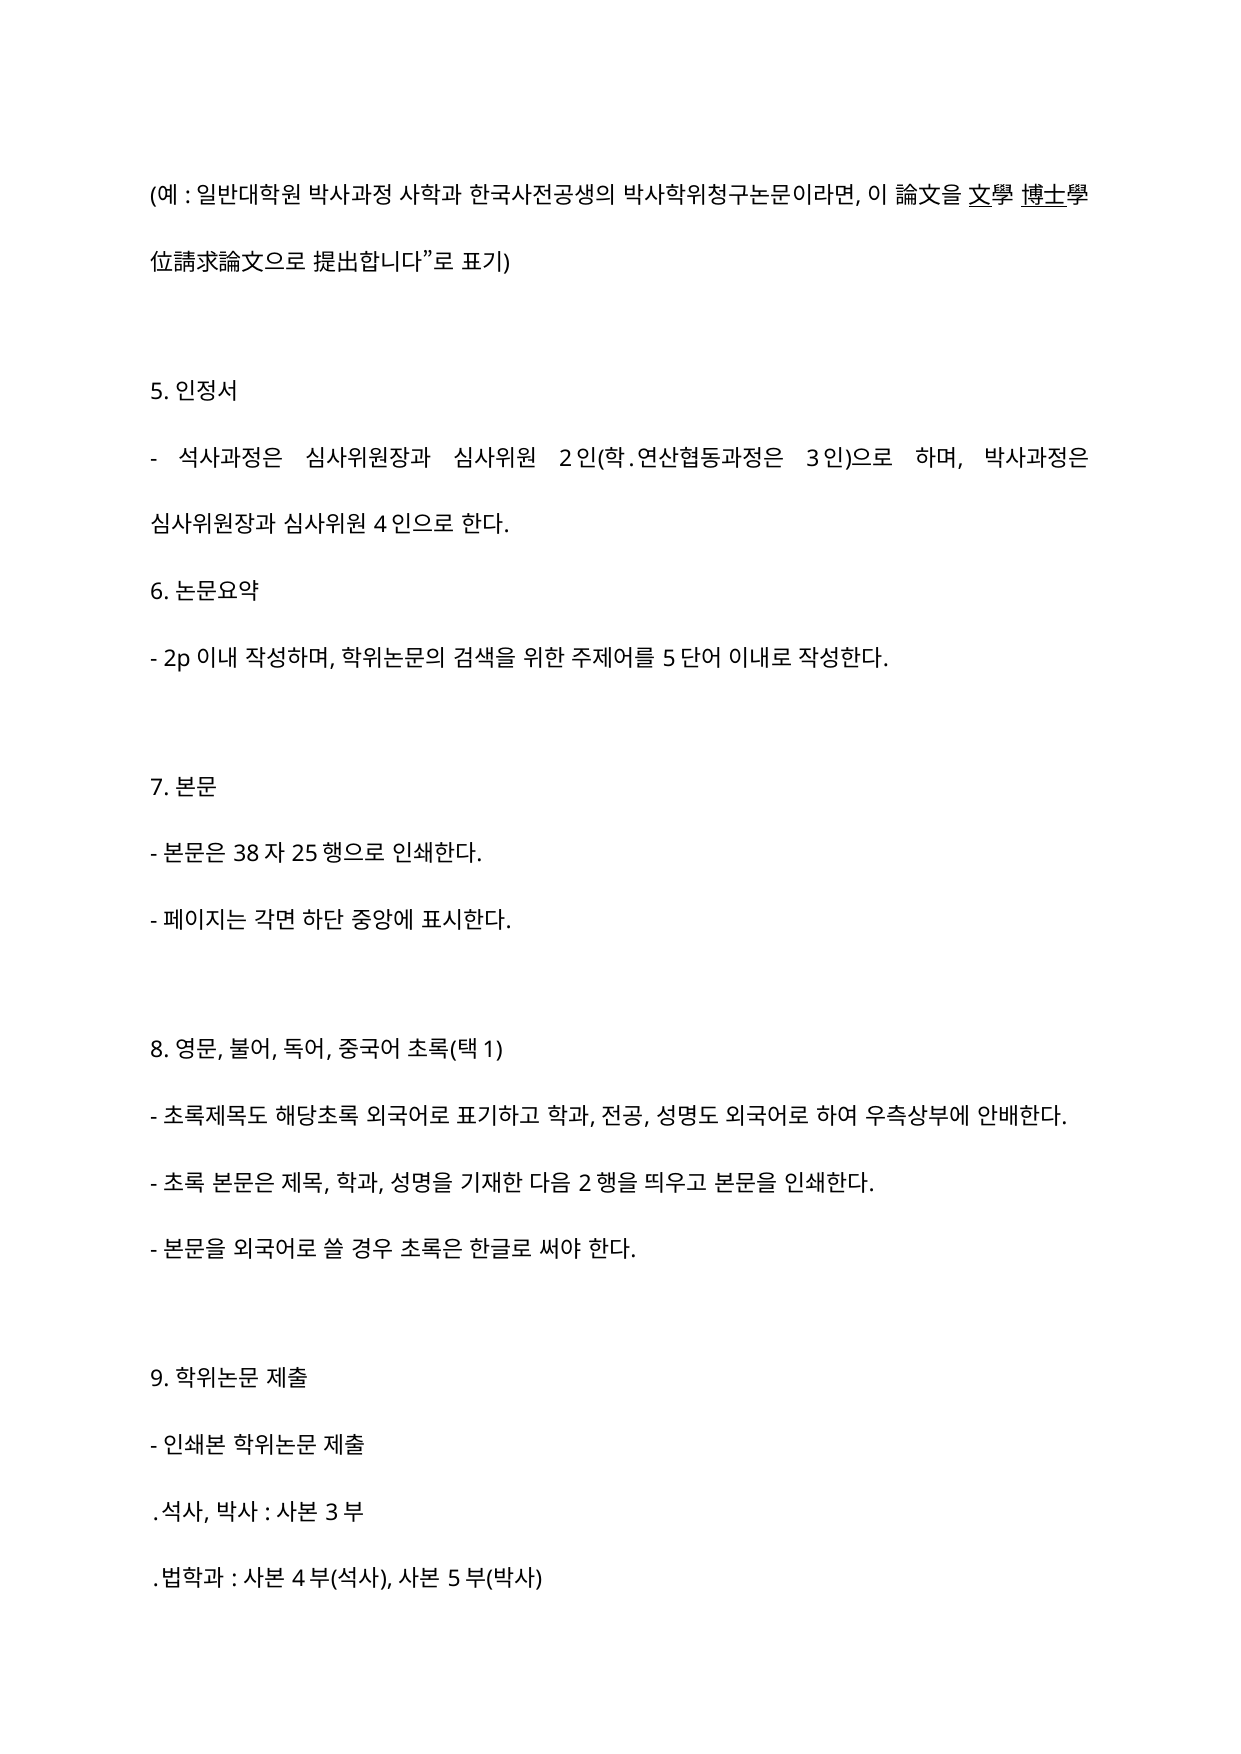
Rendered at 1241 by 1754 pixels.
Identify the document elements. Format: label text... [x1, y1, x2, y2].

text - 페이지는 각면 하단 중앙에 표시한다. [150, 902, 1090, 935]
text - 본문은 38자 25행으로 인쇄한다. [150, 835, 1090, 869]
text 6. 논문요약 [150, 573, 1090, 606]
text - 석사과정은 심사위원장과 심사위원 2인(학․연산협동과정은 3인)으로 하며, 박사과정은 심사위원장과 심사위원 4인으로 한다. [150, 439, 1090, 539]
text - 본문을 외국어로 쓸 경우 초록은 한글로 써야 한다. [150, 1231, 1090, 1264]
text 8. 영문, 불어, 독어, 중국어 초록(택1) [150, 1031, 1090, 1064]
text - 인쇄본 학위논문 제출 [150, 1427, 1090, 1460]
text - 초록 본문은 제목, 학과, 성명을 기재한 다음 2행을 띄우고 본문을 인쇄한다. [150, 1164, 1090, 1198]
text 5. 인정서 [150, 373, 1090, 406]
text - 2p 이내 작성하며, 학위논문의 검색을 위한 주제어를 5단어 이내로 작성한다. [150, 639, 1090, 673]
text (예 : 일반대학원 박사과정 사학과 한국사전공생의 박사학위청구논문이라면, 이 論文을 文學 博士學位請求論文으로 提出합니다”로 표기) [150, 177, 1090, 277]
text ․석사, 박사 : 사본 3부 [150, 1494, 1090, 1527]
text ․법학과 : 사본 4부(석사), 사본 5부(박사) [150, 1560, 1090, 1594]
text 9. 학위논문 제출 [150, 1360, 1090, 1394]
text 7. 본문 [150, 769, 1090, 802]
text - 초록제목도 해당초록 외국어로 표기하고 학과, 전공, 성명도 외국어로 하여 우측상부에 안배한다. [150, 1098, 1090, 1131]
